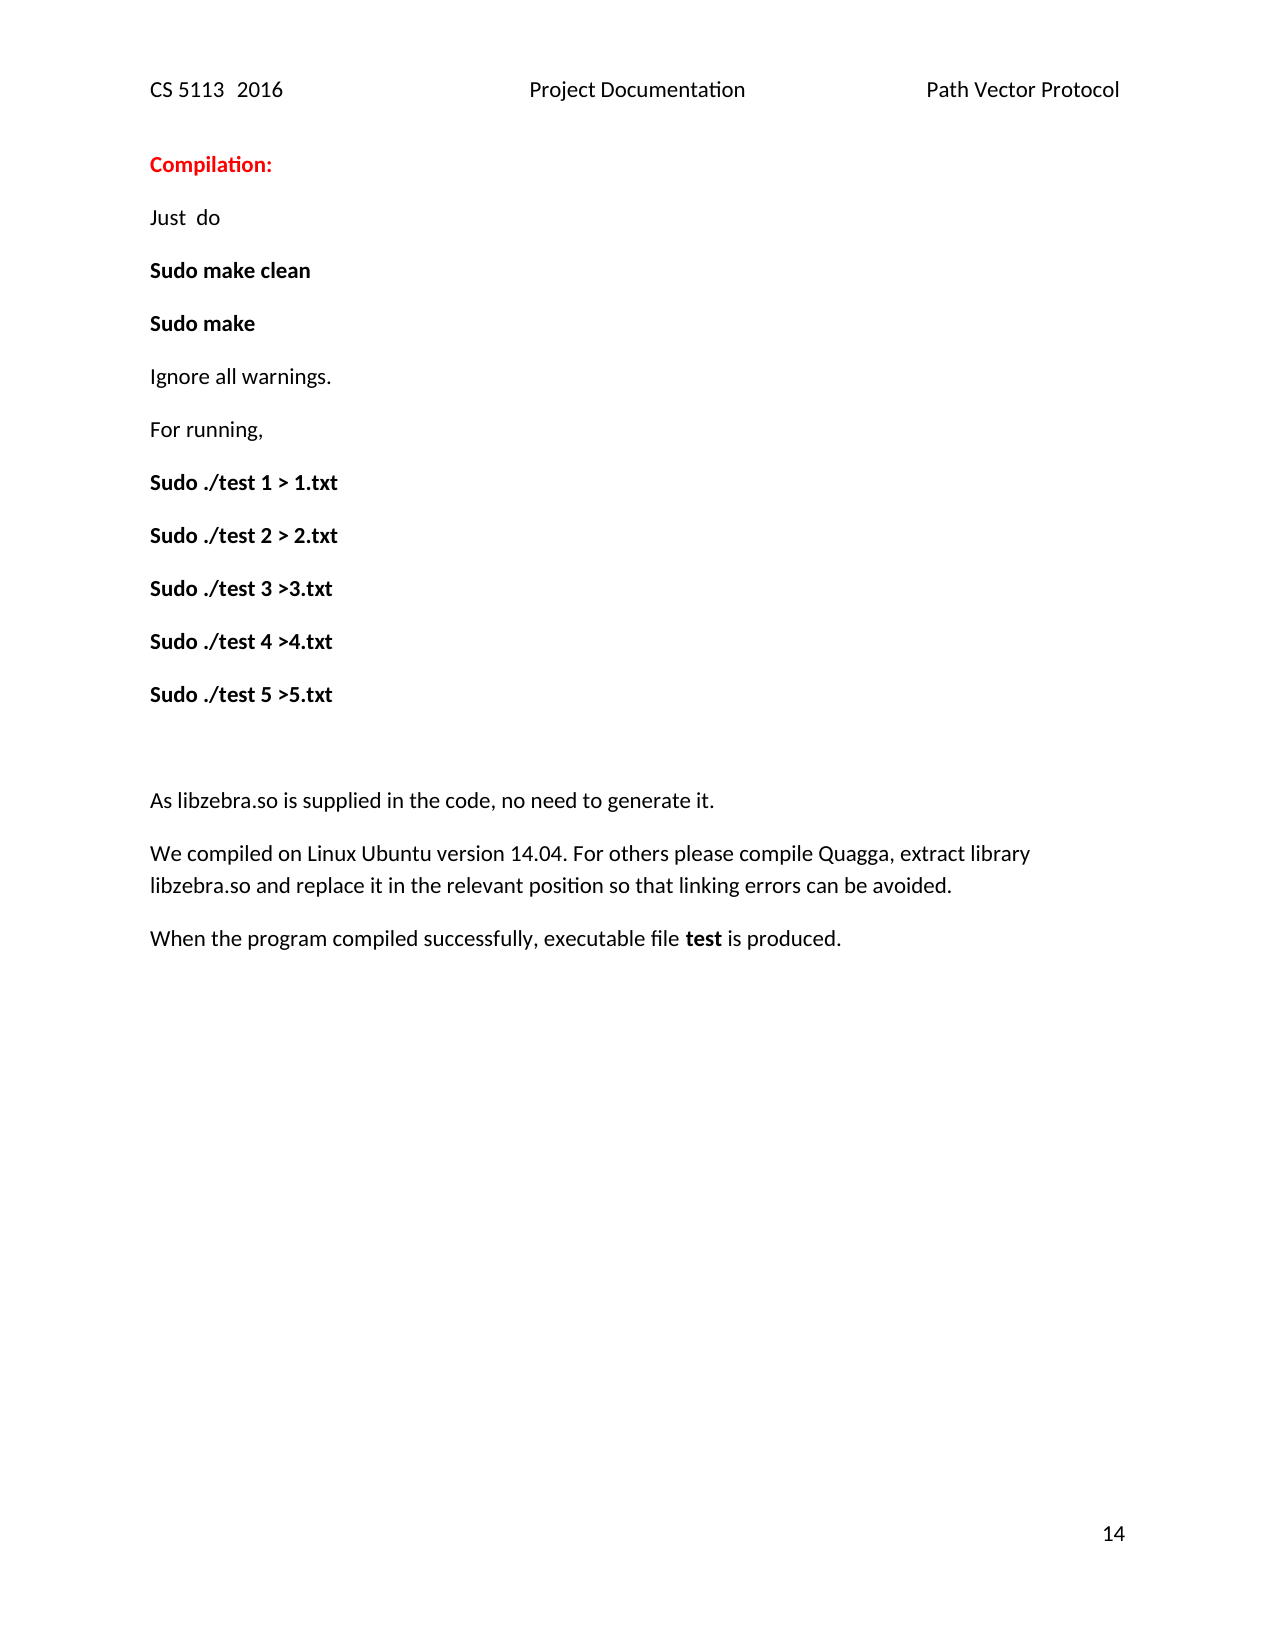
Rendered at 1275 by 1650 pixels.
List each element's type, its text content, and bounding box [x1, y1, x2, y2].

text Sudo ./test 4 >4.txt [150, 627, 1125, 655]
text When the program compiled successfully, executable file test is produced. [150, 924, 1125, 952]
text Sudo ./test 5 >5.txt [150, 680, 1125, 708]
text Ignore all warnings. [150, 362, 1125, 390]
text We compiled on Linux Ubuntu version 14.04. For others please compile Quagga, extract library libzebra.so and replace it in the relevant position so that linking errors can be avoided. [150, 839, 1125, 899]
text Just do [150, 203, 1125, 231]
text Compilation: [150, 150, 1125, 178]
text Sudo make clean [150, 256, 1125, 284]
text Sudo ./test 1 > 1.txt [150, 468, 1125, 496]
text Sudo ./test 3 >3.txt [150, 574, 1125, 602]
text Sudo ./test 2 > 2.txt [150, 521, 1125, 549]
text Sudo make [150, 309, 1125, 337]
text As libzebra.so is supplied in the code, no need to generate it. [150, 786, 1125, 814]
text For running, [150, 415, 1125, 443]
